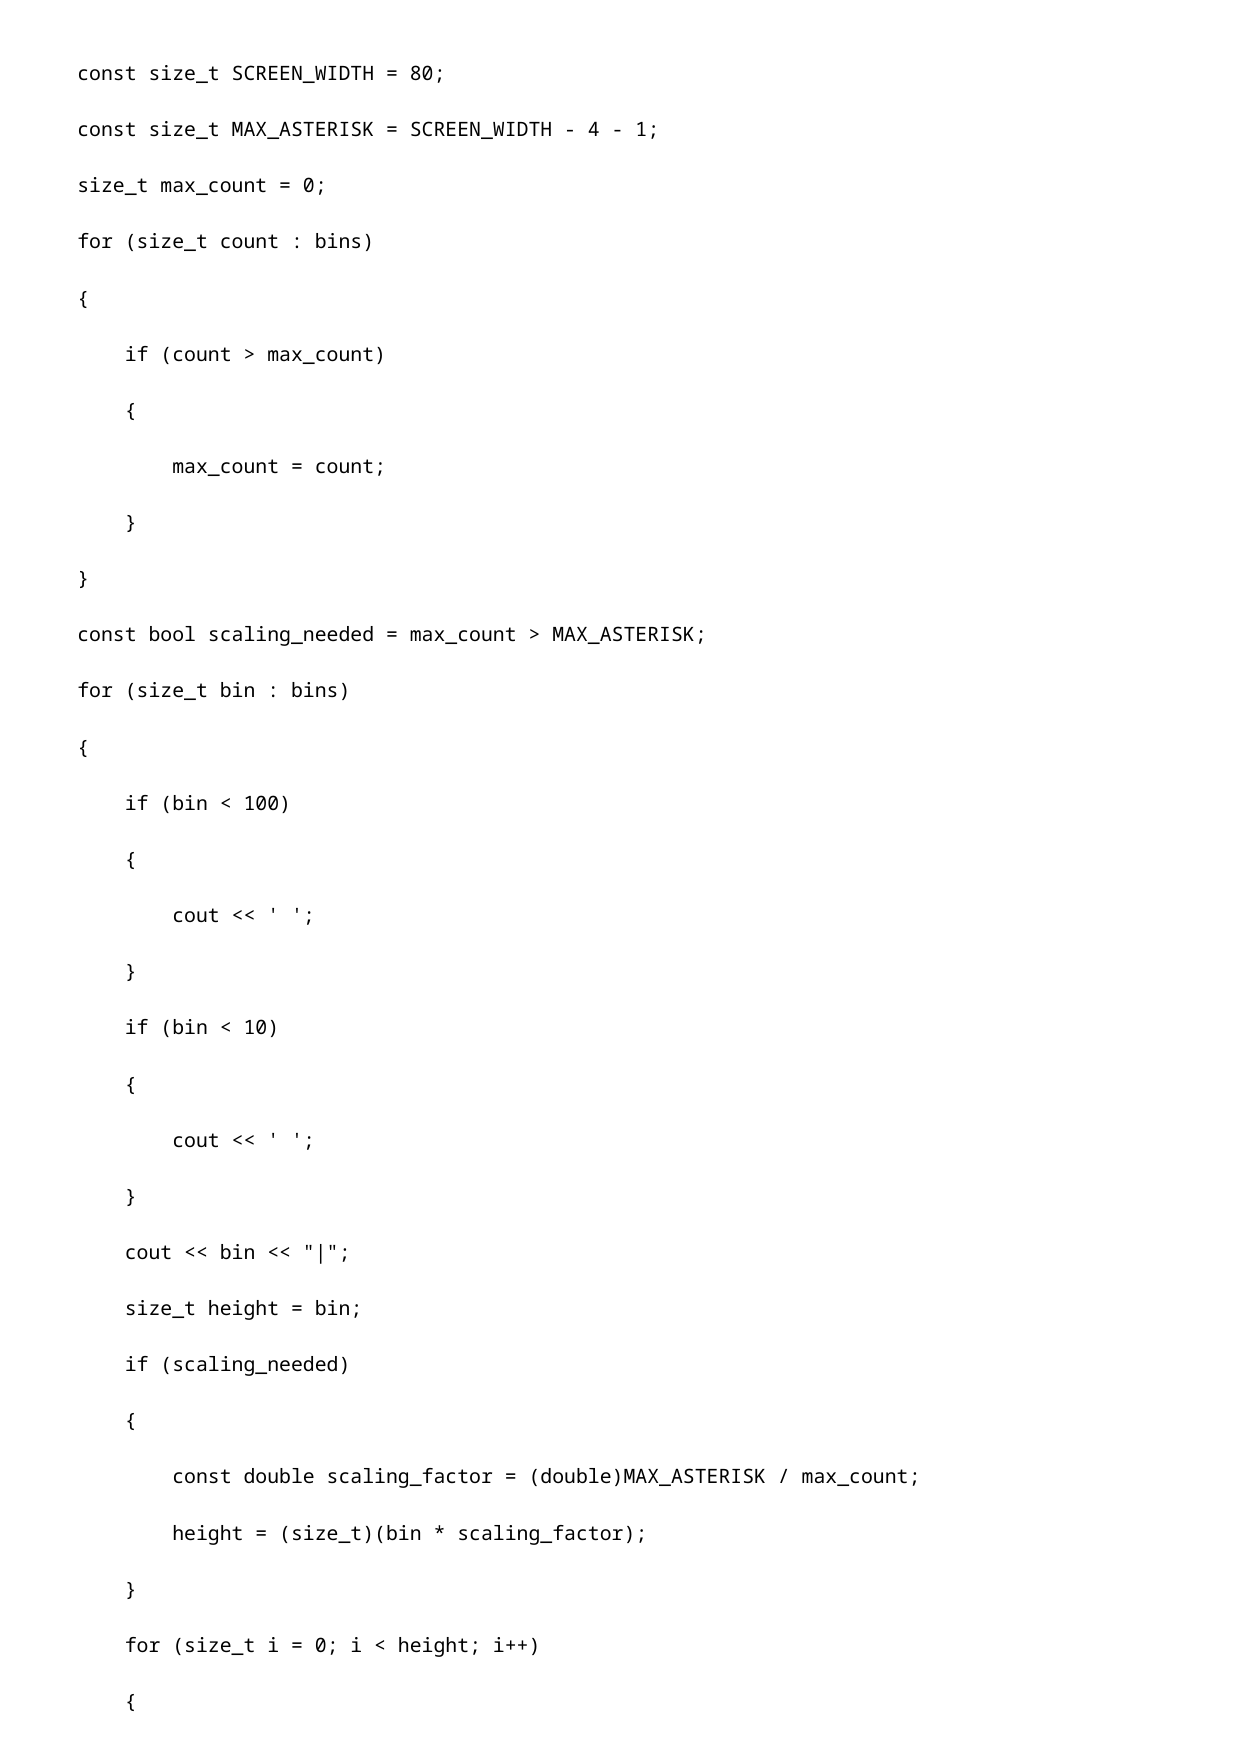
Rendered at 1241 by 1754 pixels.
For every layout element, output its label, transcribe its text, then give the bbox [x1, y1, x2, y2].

text const size_t MAX_ASTERISK = SCREEN_WIDTH - 4 - 1; [29, 115, 1152, 142]
text { [29, 396, 1152, 423]
text { [29, 845, 1152, 872]
text } [29, 1575, 1152, 1602]
text const bool scaling_needed = max_count > MAX_ASTERISK; [29, 621, 1152, 648]
text max_count = count; [29, 452, 1152, 479]
text if (bin < 100) [29, 789, 1152, 816]
text size_t height = bin; [29, 1294, 1152, 1321]
text if (scaling_needed) [29, 1351, 1152, 1377]
text const size_t SCREEN_WIDTH = 80; [29, 59, 1152, 86]
text } [29, 957, 1152, 984]
text { [29, 1687, 1152, 1714]
text { [29, 733, 1152, 760]
text for (size_t count : bins) [29, 228, 1152, 254]
text size_t max_count = 0; [29, 171, 1152, 198]
text const double scaling_factor = (double)MAX_ASTERISK / max_count; [29, 1463, 1152, 1490]
text cout << ' '; [29, 901, 1152, 928]
text { [29, 1070, 1152, 1097]
text for (size_t bin : bins) [29, 677, 1152, 704]
text { [29, 1407, 1152, 1434]
text height = (size_t)(bin * scaling_factor); [29, 1519, 1152, 1546]
text if (count > max_count) [29, 340, 1152, 367]
text cout << ' '; [29, 1126, 1152, 1153]
text } [29, 1182, 1152, 1209]
text if (bin < 10) [29, 1014, 1152, 1041]
text cout << bin << "|"; [29, 1238, 1152, 1265]
text { [29, 284, 1152, 311]
text } [29, 508, 1152, 535]
text for (size_t i = 0; i < height; i++) [29, 1631, 1152, 1658]
text } [29, 564, 1152, 591]
